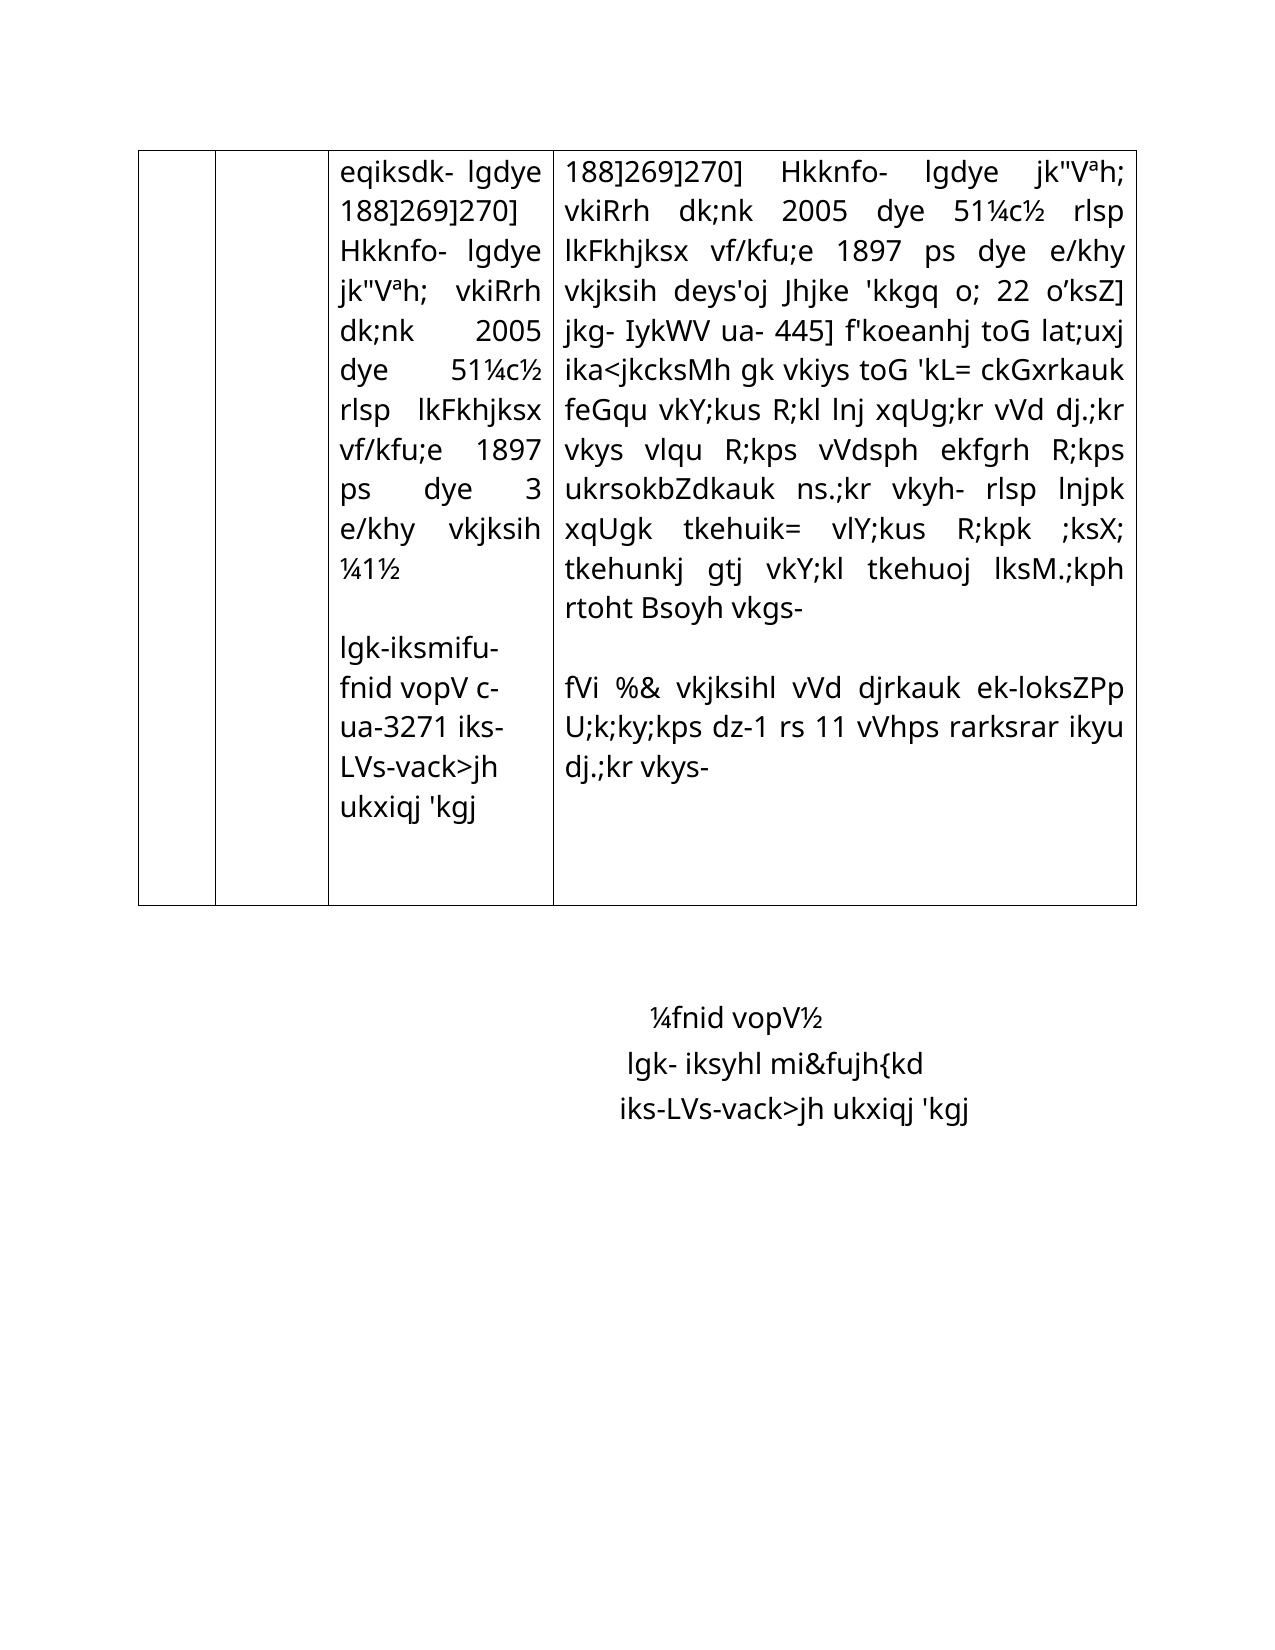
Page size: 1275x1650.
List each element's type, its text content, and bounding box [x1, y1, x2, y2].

table_cell [216, 151, 328, 905]
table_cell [554, 151, 1136, 905]
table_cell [329, 151, 553, 905]
table_cell [139, 151, 215, 905]
text lgk- iksyhl mi&fujh{kd [150, 1043, 1125, 1083]
text ¼fnid vopV½ [150, 997, 1125, 1037]
text iks-LVs-vack>jh ukxiqj 'kgj [150, 1089, 1125, 1128]
